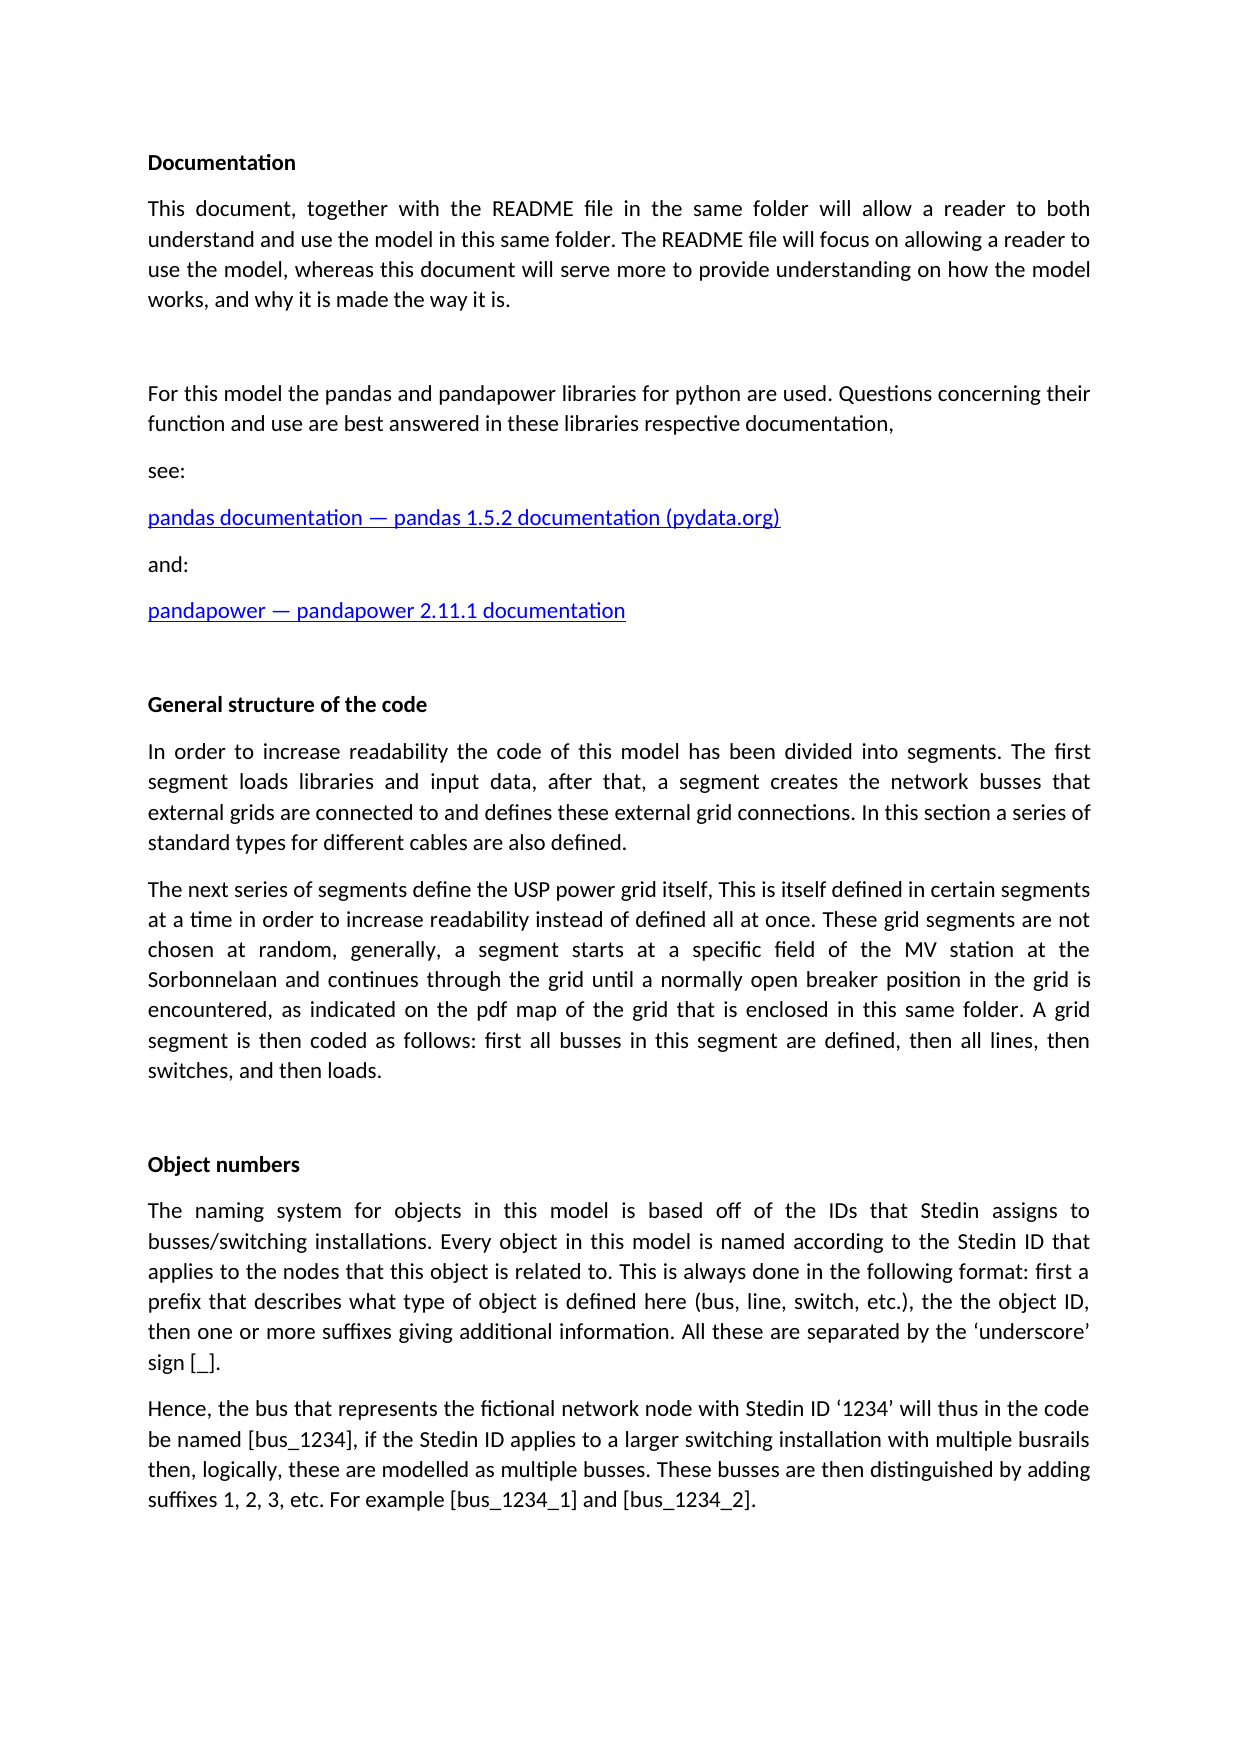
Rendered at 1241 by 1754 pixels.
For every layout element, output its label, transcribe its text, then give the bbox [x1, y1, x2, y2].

text see: [148, 456, 1093, 484]
text and: [148, 550, 1093, 578]
text pandapower — pandapower 2.11.1 documentation [148, 597, 1093, 624]
text For this model the pandas and pandapower libraries for python are used. Questions concerning their function and use are best answered in these libraries respective documentation, [148, 379, 1093, 437]
text General structure of the code [148, 690, 1093, 718]
text The naming system for objects in this model is based off of the IDs that Stedin assigns to busses/switching installations. Every object in this model is named according to the Stedin ID that applies to the nodes that this object is related to. This is always done in the following format: first a prefix that describes what type of object is defined here (bus, line, switch, etc.), the the object ID, then one or more suffixes giving additional information. All these are separated by the ‘underscore’ sign [_]. [148, 1197, 1093, 1376]
text Hence, the bus that represents the fictional network node with Stedin ID ‘1234’ will thus in the code be named [bus_1234], if the Stedin ID applies to a larger switching installation with multiple busrails then, logically, these are modelled as multiple busses. These busses are then distinguished by adding suffixes 1, 2, 3, etc. For example [bus_1234_1] and [bus_1234_2]. [148, 1394, 1093, 1513]
text This document, together with the README file in the same folder will allow a reader to both understand and use the model in this same folder. The README file will focus on allowing a reader to use the model, whereas this document will serve more to provide understanding on how the model works, and why it is made the way it is. [148, 194, 1093, 313]
text The next series of segments define the USP power grid itself, This is itself defined in certain segments at a time in order to increase readability instead of defined all at once. These grid segments are not chosen at random, generally, a segment starts at a specific field of the MV station at the Sorbonnelaan and continues through the grid until a normally open breaker position in the grid is encountered, as indicated on the pdf map of the grid that is enclosed in this same folder. A grid segment is then coded as follows: first all busses in this segment are defined, then all lines, then switches, and then loads. [148, 875, 1093, 1084]
text Object numbers [148, 1150, 1093, 1178]
text Documentation [148, 148, 1093, 176]
text In order to increase readability the code of this model has been divided into segments. The first segment loads libraries and input data, after that, a segment creates the network busses that external grids are connected to and defines these external grid connections. In this section a series of standard types for different cables are also defined. [148, 737, 1093, 856]
text pandas documentation — pandas 1.5.2 documentation (pydata.org) [148, 503, 1093, 531]
